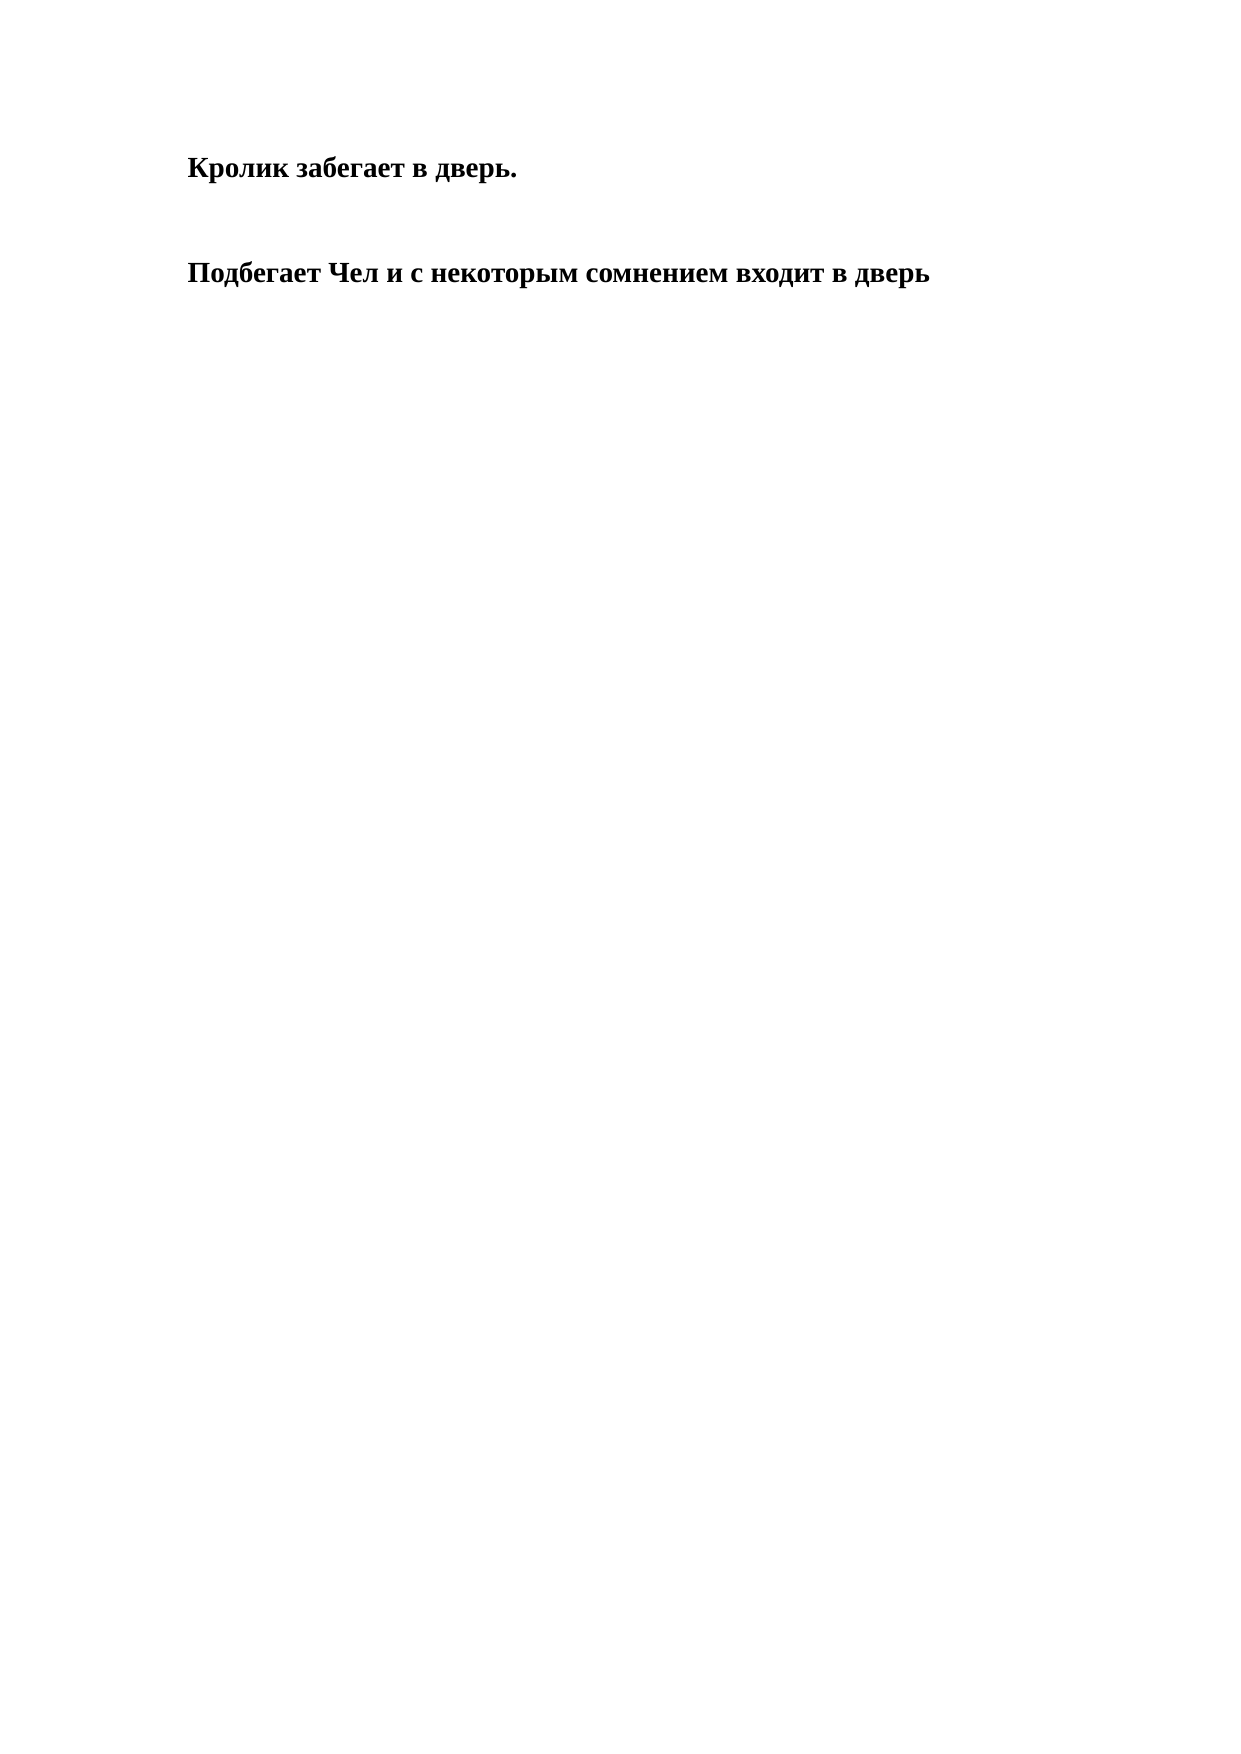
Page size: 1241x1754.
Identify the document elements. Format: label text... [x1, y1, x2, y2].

text Подбегает Чел и с некоторым сомнением входит в дверь [187, 256, 1053, 289]
text Кролик забегает в дверь. [187, 150, 1053, 183]
